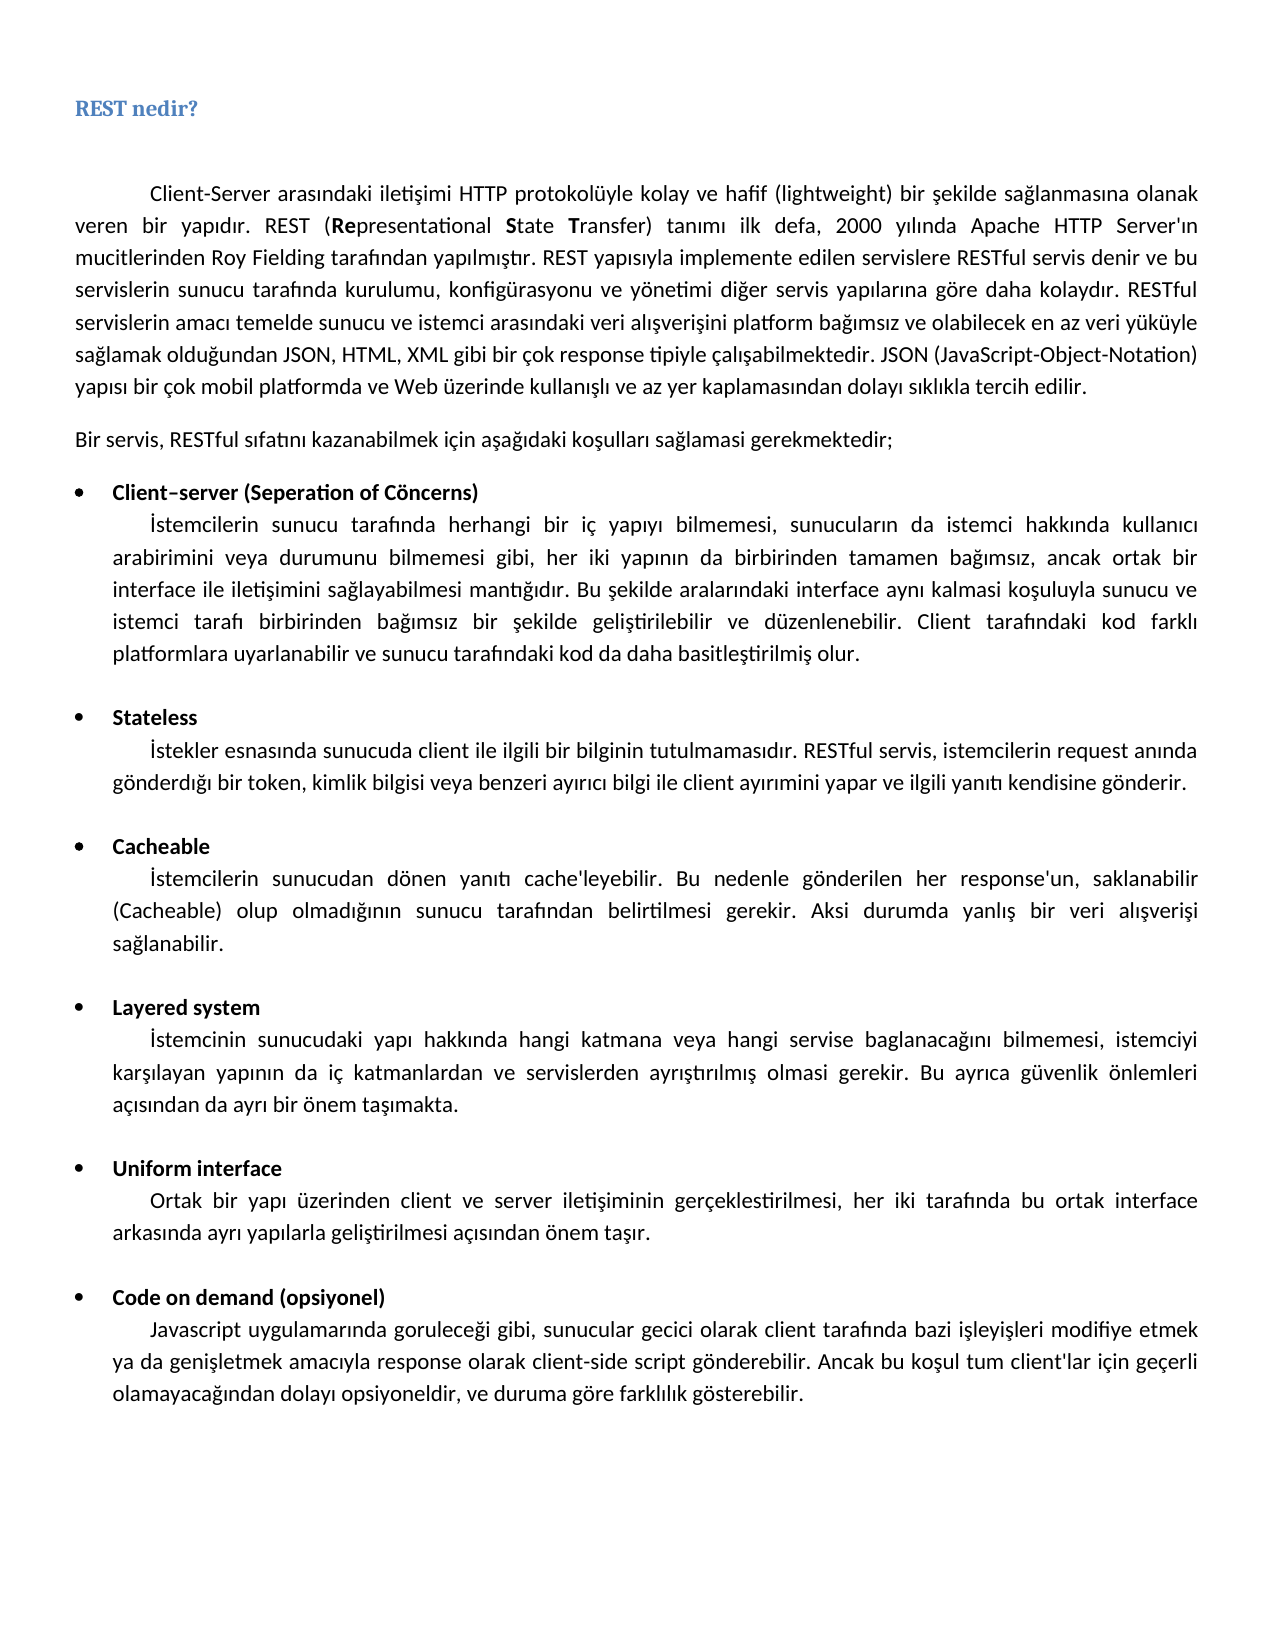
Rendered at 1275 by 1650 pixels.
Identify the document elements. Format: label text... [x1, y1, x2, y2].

list İstemcilerin sunucudan dönen yanıtı cache'leyebilir. Bu nedenle gönderilen her response'un, saklanabilir (Cacheable) olup olmadığının sunucu tarafından belirtilmesi gerekir. Aksi durumda yanlış bir veri alışverişi sağlanabilir. [112, 864, 1200, 957]
list İstemcinin sunucudaki yapı hakkında hangi katmana veya hangi servise baglanacağını bilmemesi, istemciyi karşılayan yapının da iç katmanlardan ve servislerden ayrıştırılmış olmasi gerekir. Bu ayrıca güvenlik önlemleri açısından da ayrı bir önem taşımakta. [112, 1025, 1200, 1118]
list Client–server (Seperation of Cöncerns) [75, 478, 1200, 506]
list İstekler esnasında sunucuda client ile ilgili bir bilginin tutulmamasıdır. RESTful servis, istemcilerin request anında gönderdığı bir token, kimlik bilgisi veya benzeri ayırıcı bilgi ile client ayırımini yapar ve ilgili yanıtı kendisine gönderir. [112, 736, 1200, 796]
subtitle REST nedir? [75, 96, 1200, 122]
list Ortak bir yapı üzerinden client ve server iletişiminin gerçeklestirilmesi, her iki tarafında bu ortak interface arkasında ayrı yapılarla geliştirilmesi açısından önem taşır. [112, 1186, 1200, 1247]
list Code on demand (opsiyonel) [75, 1283, 1200, 1311]
text Bir servis, RESTful sıfatını kazanabilmek için aşağıdaki koşulları sağlamasi gerekmektedir; [75, 425, 1200, 453]
list İstemcilerin sunucu tarafında herhangi bir iç yapıyı bilmemesi, sunucuların da istemci hakkında kullanıcı arabirimini veya durumunu bilmemesi gibi, her iki yapının da birbirinden tamamen bağımsız, ancak ortak bir interface ile iletişimini sağlayabilmesi mantığıdır. Bu şekilde aralarındaki interface aynı kalmasi koşuluyla sunucu ve istemci tarafı birbirinden bağımsız bir şekilde geliştirilebilir ve düzenlenebilir. Client tarafındaki kod farklı platformlara uyarlanabilir ve sunucu tarafındaki kod da daha basitleştirilmiş olur. [112, 510, 1200, 667]
list Javascript uygulamarında goruleceği gibi, sunucular gecici olarak client tarafında bazi işleyişleri modifiye etmek ya da genişletmek amacıyla response olarak client-side script gönderebilir. Ancak bu koşul tum client'lar için geçerli olamayacağından dolayı opsiyoneldir, ve duruma göre farklılık gösterebilir. [112, 1315, 1200, 1407]
text Client-Server arasındaki iletişimi HTTP protokolüyle kolay ve hafif (lightweight) bir şekilde sağlanmasına olanak veren bir yapıdır. REST (Representational State Transfer) tanımı ilk defa, 2000 yılında Apache HTTP Server'ın mucitlerinden Roy Fielding tarafından yapılmıştır. REST yapısıyla implemente edilen servislere RESTful servis denir ve bu servislerin sunucu tarafında kurulumu, konfigürasyonu ve yönetimi diğer servis yapılarına göre daha kolaydır. RESTful servislerin amacı temelde sunucu ve istemci arasındaki veri alışverişini platform bağımsız ve olabilecek en az veri yüküyle sağlamak olduğundan JSON, HTML, XML gibi bir çok response tipiyle çalışabilmektedir. JSON (JavaScript-Object-Notation) yapısı bir çok mobil platformda ve Web üzerinde kullanışlı ve az yer kaplamasından dolayı sıklıkla tercih edilir. [75, 179, 1200, 400]
list Stateless [75, 703, 1200, 732]
list Uniform interface [75, 1154, 1200, 1182]
list Cacheable [75, 832, 1200, 860]
list Layered system [75, 993, 1200, 1021]
